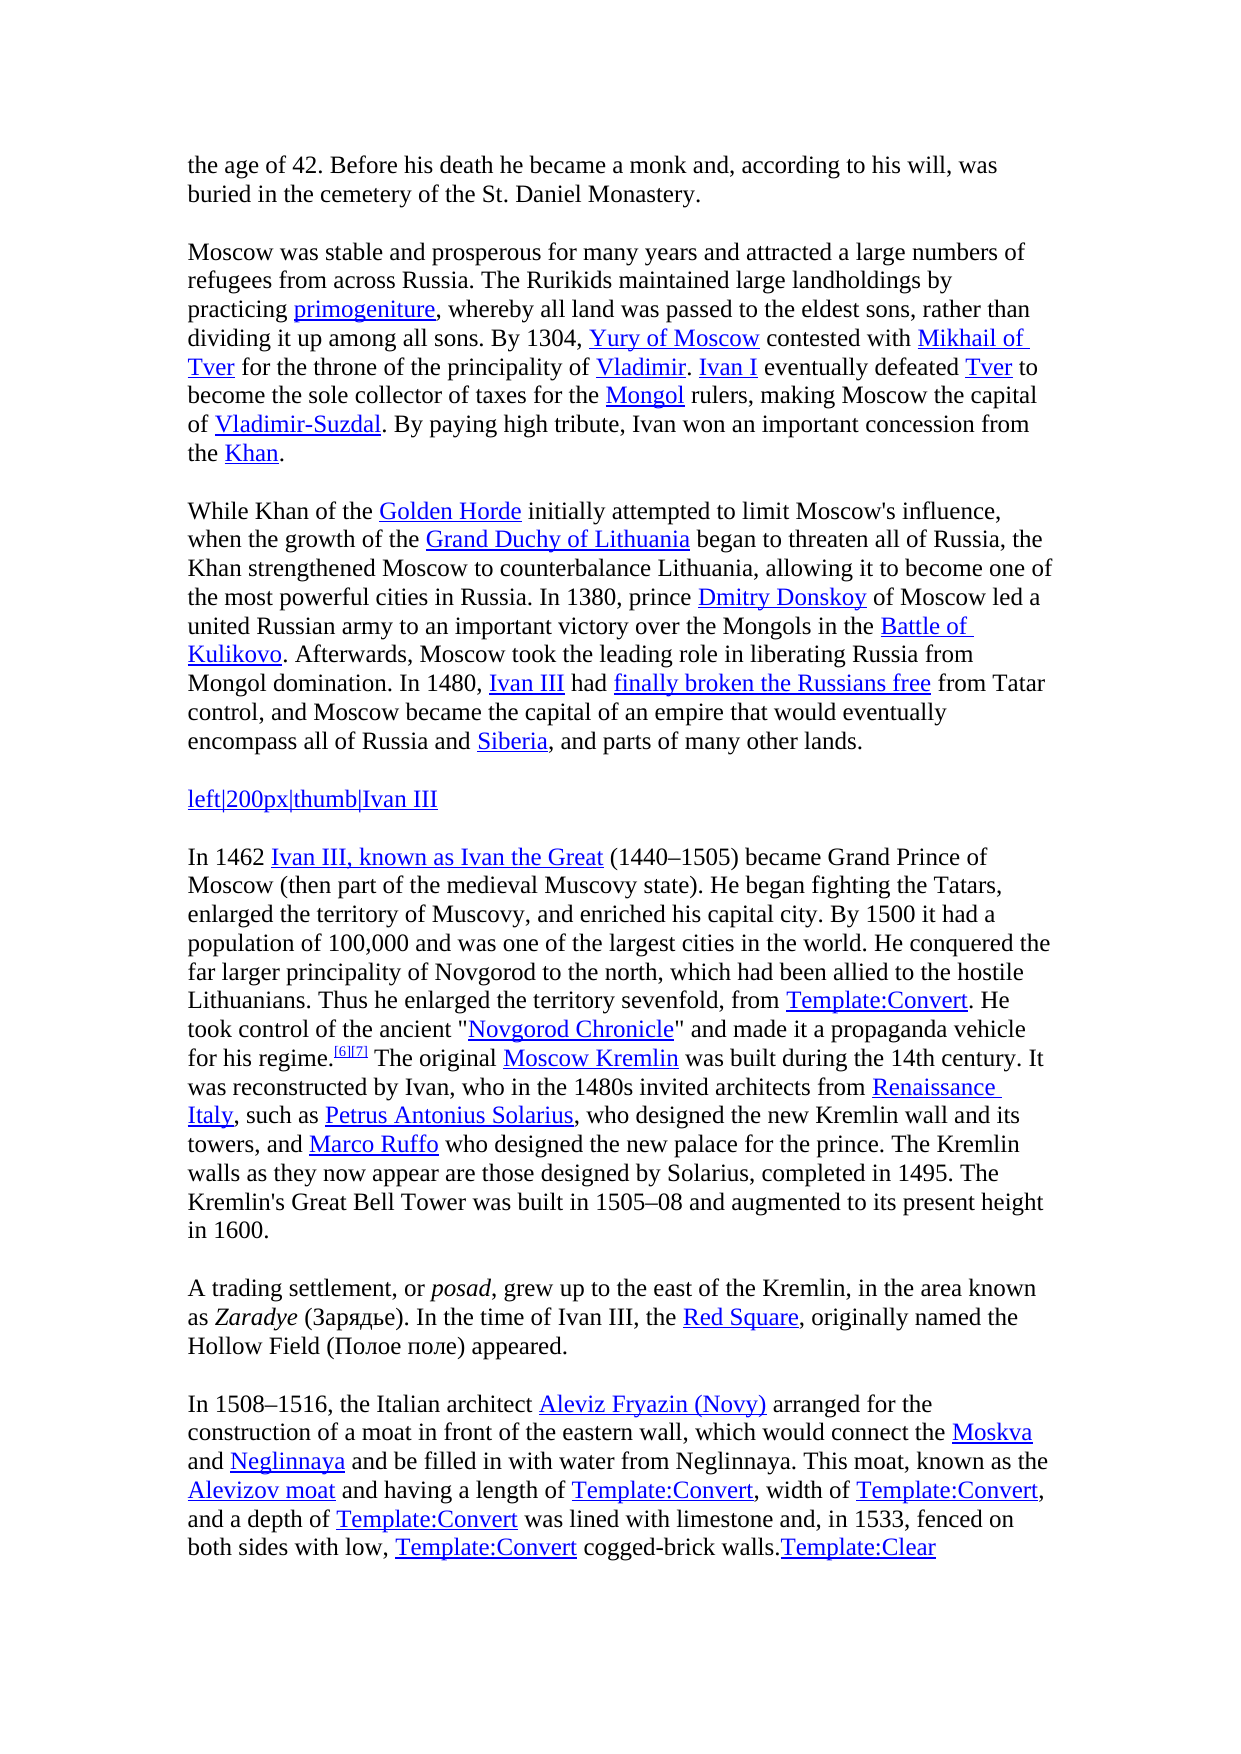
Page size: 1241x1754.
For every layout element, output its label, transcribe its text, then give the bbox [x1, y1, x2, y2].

text A trading settlement, or posad, grew up to the east of the Kremlin, in the area known as Zaradye (Зарядье). In the time of Ivan III, the Red Square, originally named the Hollow Field (Полое поле) appeared. [187, 1273, 1053, 1359]
text In 1462 Ivan III, known as Ivan the Great (1440–1505) became Grand Prince of Moscow (then part of the medieval Muscovy state). He began fighting the Tatars, enlarged the territory of Muscovy, and enriched his capital city. By 1500 it had a population of 100,000 and was one of the largest cities in the world. He conquered the far larger principality of Novgorod to the north, which had been allied to the hostile Lithuanians. Thus he enlarged the territory sevenfold, from Template:Convert. He took control of the ancient "Novgorod Chronicle" and made it a propaganda vehicle for his regime.[6][7] The original Moscow Kremlin was built during the 14th century. It was reconstructed by Ivan, who in the 1480s invited architects from Renaissance Italy, such as Petrus Antonius Solarius, who designed the new Kremlin wall and its towers, and Marco Ruffo who designed the new palace for the prince. The Kremlin walls as they now appear are those designed by Solarius, completed in 1495. The Kremlin's Great Bell Tower was built in 1505–08 and augmented to its present height in 1600. [187, 842, 1053, 1244]
text Moscow was stable and prosperous for many years and attracted a large numbers of refugees from across Russia. The Rurikids maintained large landholdings by practicing primogeniture, whereby all land was passed to the eldest sons, rather than dividing it up among all sons. By 1304, Yury of Moscow contested with Mikhail of Tver for the throne of the principality of Vladimir. Ivan I eventually defeated Tver to become the sole collector of taxes for the Mongol rulers, making Moscow the capital of Vladimir-Suzdal. By paying high tribute, Ivan won an important concession from the Khan. [187, 237, 1053, 467]
text In 1508–1516, the Italian architect Aleviz Fryazin (Novy) arranged for the construction of a moat in front of the eastern wall, which would connect the Moskva and Neglinnaya and be filled in with water from Neglinnaya. This moat, known as the Alevizov moat and having a length of Template:Convert, width of Template:Convert, and a depth of Template:Convert was lined with limestone and, in 1533, fenced on both sides with low, Template:Convert cogged-brick walls.Template:Clear [187, 1389, 1053, 1561]
text left|200px|thumb|Ivan III [187, 784, 1053, 812]
text While Khan of the Golden Horde initially attempted to limit Moscow's influence, when the growth of the Grand Duchy of Lithuania began to threaten all of Russia, the Khan strengthened Moscow to counterbalance Lithuania, allowing it to become one of the most powerful cities in Russia. In 1380, prince Dmitry Donskoy of Moscow led a united Russian army to an important victory over the Mongols in the Battle of Kulikovo. Afterwards, Moscow took the leading role in liberating Russia from Mongol domination. In 1480, Ivan III had finally broken the Russians free from Tatar control, and Moscow became the capital of an empire that would eventually encompass all of Russia and Siberia, and parts of many other lands. [187, 496, 1053, 754]
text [187, 150, 1053, 207]
